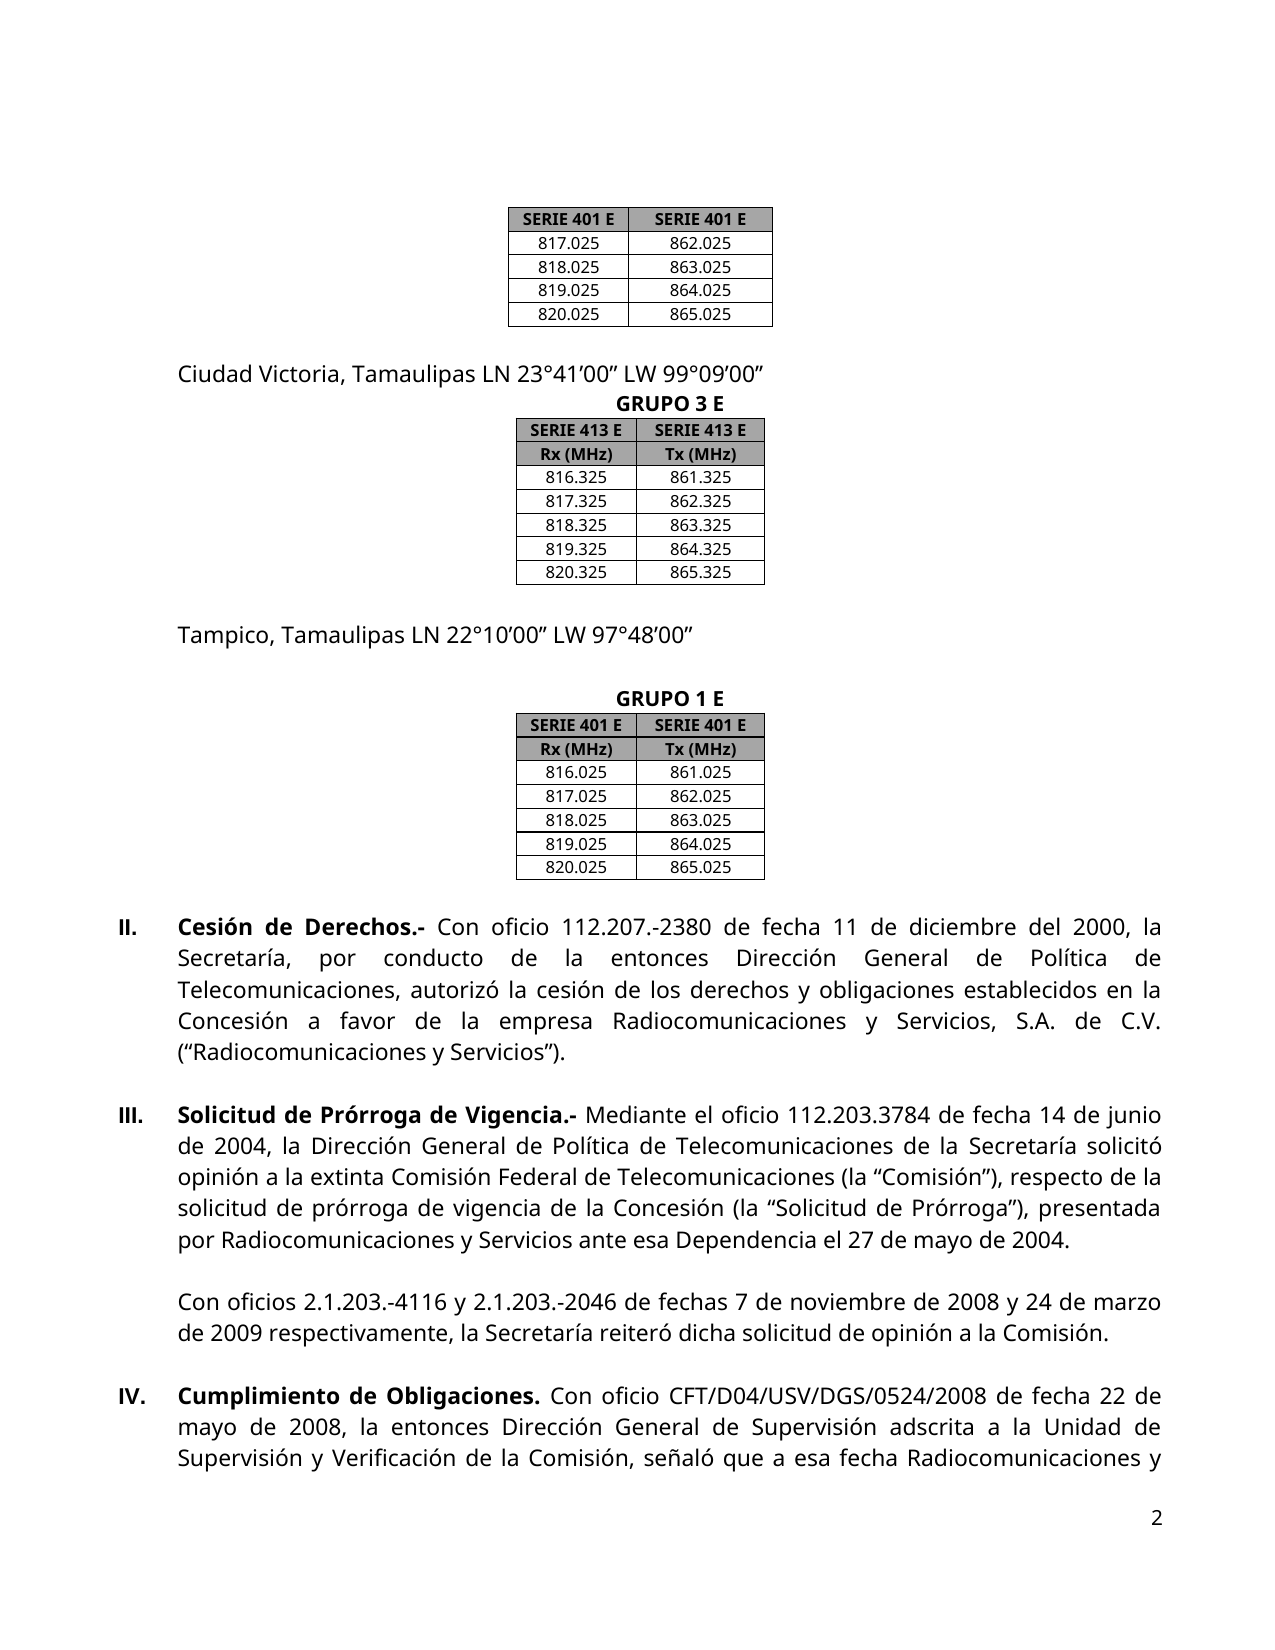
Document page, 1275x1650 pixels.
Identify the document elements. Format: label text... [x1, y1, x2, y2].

table_cell 817.025 [517, 785, 636, 808]
table_header SERIE 401 E [509, 208, 628, 231]
table_cell 864.025 [629, 279, 772, 302]
list Cesión de Derechos.- Con oficio 112.207.-2380 de fecha 11 de diciembre del 2000, la Secretaría, por conducto de la entonces Dirección General de Política de Telecomunicaciones, autorizó la cesión de los derechos y obligaciones establecidos en la Concesión a favor de la empresa Radiocomunicaciones y Servicios, S.A. de C.V. (“Radiocomunicaciones y Servicios”). [118, 911, 1162, 1067]
table_cell 861.325 [637, 466, 764, 489]
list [118, 1380, 1162, 1474]
text Ciudad Victoria, Tamaulipas LN 23°41’00’’ LW 99°09’00’’ [177, 358, 1162, 389]
table_cell 861.025 [637, 761, 764, 784]
table_cell 863.325 [637, 514, 764, 536]
table_cell 865.325 [637, 561, 764, 584]
table_cell Tx (MHz) [637, 442, 764, 465]
table_cell 863.025 [637, 809, 764, 831]
table_header SERIE 401 E [517, 714, 636, 736]
table_cell 864.325 [637, 537, 764, 560]
table_header SERIE 413 E [637, 419, 764, 441]
text Tampico, Tamaulipas LN 22°10’00’’ LW 97°48’00’’ [177, 619, 1162, 650]
table_cell Rx (MHz) [517, 738, 636, 760]
list Solicitud de Prórroga de Vigencia.- Mediante el oficio 112.203.3784 de fecha 14 de junio de 2004, la Dirección General de Política de Telecomunicaciones de la Secretaría solicitó opinión a la extinta Comisión Federal de Telecomunicaciones (la “Comisión”), respecto de la solicitud de prórroga de vigencia de la Concesión (la “Solicitud de Prórroga”), presentada por Radiocomunicaciones y Servicios ante esa Dependencia el 27 de mayo de 2004. [118, 1099, 1162, 1255]
table_cell 818.325 [517, 514, 636, 536]
table_header SERIE 401 E [629, 208, 772, 231]
table_cell 865.025 [637, 856, 764, 879]
table_cell 817.025 [509, 232, 628, 254]
table_cell 862.025 [629, 232, 772, 254]
table_cell 820.025 [517, 856, 636, 879]
table_cell 816.025 [517, 761, 636, 784]
table_cell 820.325 [517, 561, 636, 584]
table_cell Tx (MHz) [637, 738, 764, 760]
table_cell Rx (MHz) [517, 442, 636, 465]
table_cell 816.325 [517, 466, 636, 489]
text GRUPO 3 E [177, 389, 1162, 417]
table_header SERIE 413 E [517, 419, 636, 441]
table_cell 817.325 [517, 490, 636, 512]
table_cell 818.025 [517, 809, 636, 831]
text Con oficios 2.1.203.-4116 y 2.1.203.-2046 de fechas 7 de noviembre de 2008 y 24 de marzo de 2009 respectivamente, la Secretaría reiteró dicha solicitud de opinión a la Comisión. [177, 1286, 1162, 1349]
table_cell 865.025 [629, 303, 772, 326]
table_cell 818.025 [509, 255, 628, 278]
table_header SERIE 401 E [637, 714, 764, 736]
table_cell 819.325 [517, 537, 636, 560]
table_cell 820.025 [509, 303, 628, 326]
table_cell 862.325 [637, 490, 764, 512]
table_cell 862.025 [637, 785, 764, 808]
table_cell 819.025 [509, 279, 628, 302]
table_cell 864.025 [637, 833, 764, 855]
table_cell 819.025 [517, 833, 636, 855]
text GRUPO 1 E [177, 684, 1162, 713]
table_cell 863.025 [629, 255, 772, 278]
